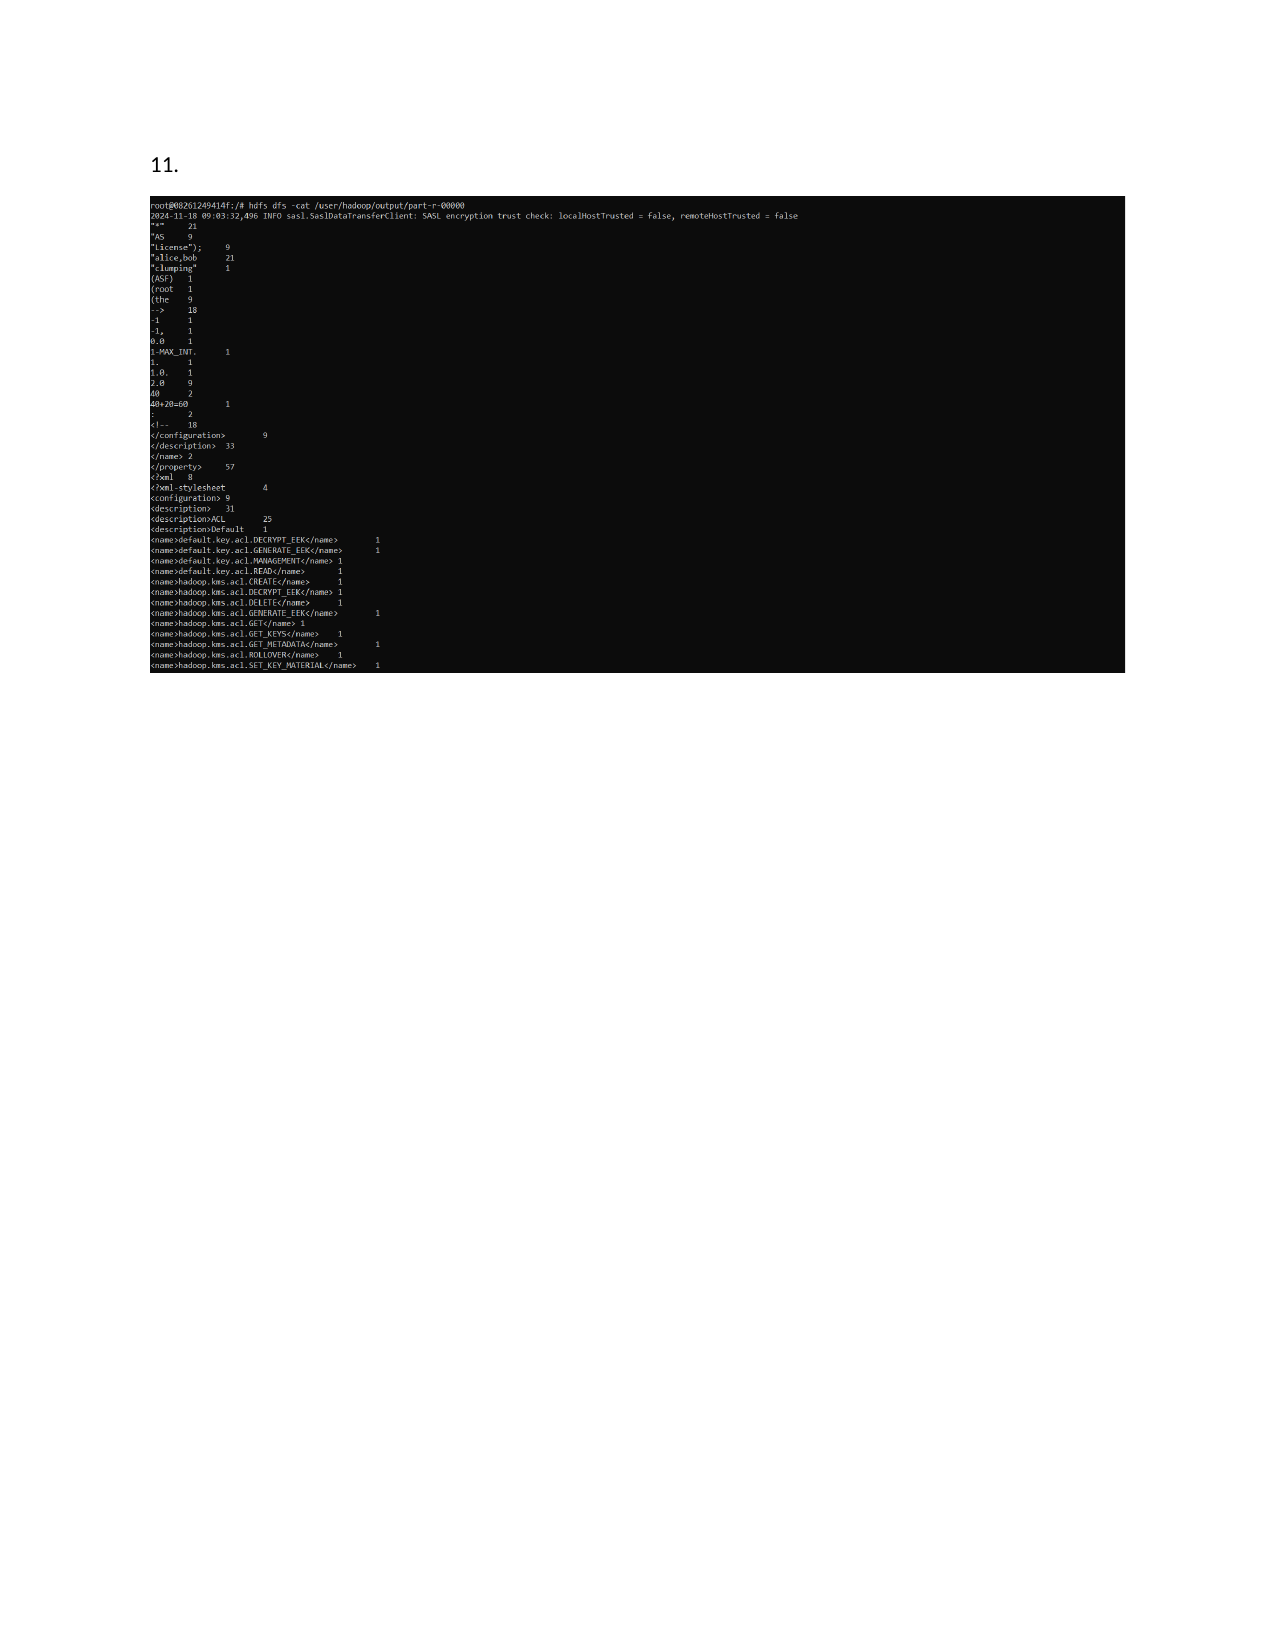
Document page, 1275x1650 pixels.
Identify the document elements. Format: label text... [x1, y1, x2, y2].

picture [150, 196, 1125, 673]
text 11. [150, 150, 1125, 178]
